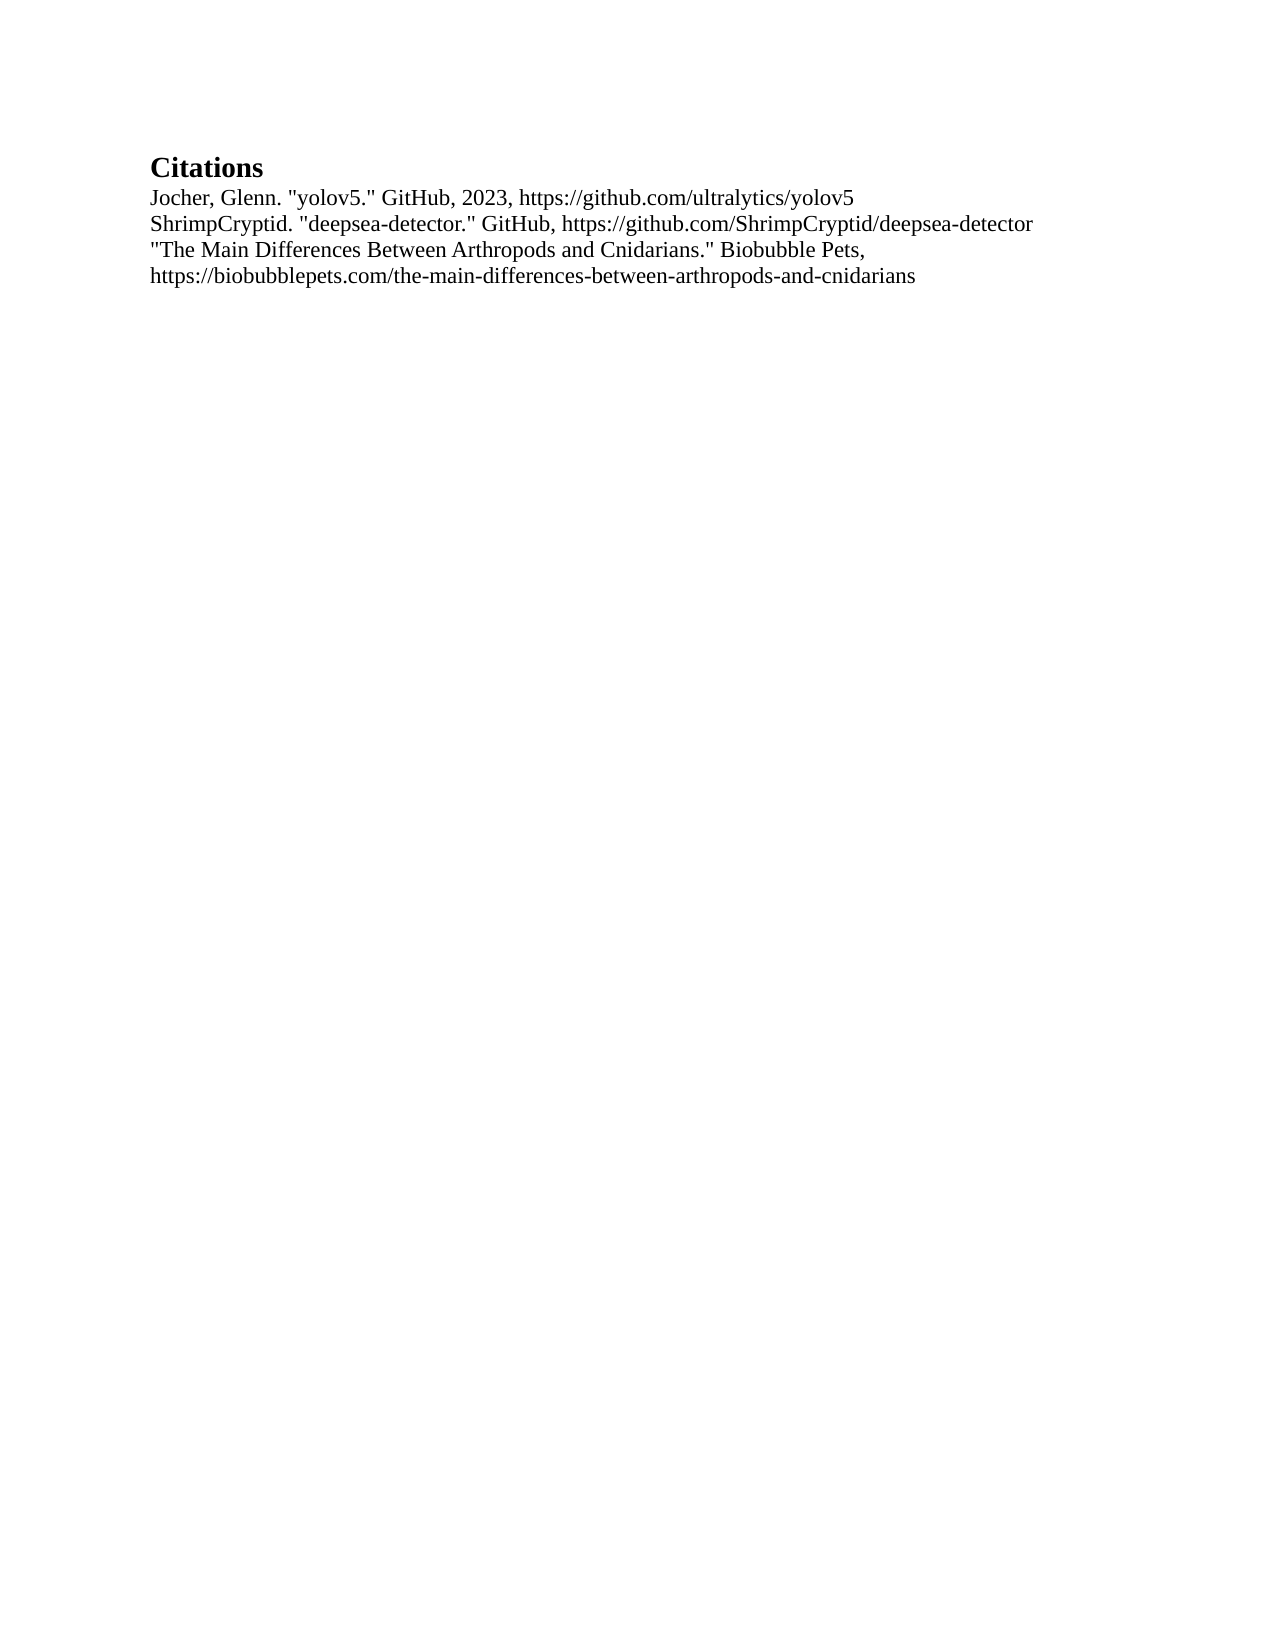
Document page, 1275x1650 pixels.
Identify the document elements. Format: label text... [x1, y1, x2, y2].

text Citations [150, 150, 1125, 183]
text "The Main Differences Between Arthropods and Cnidarians." Biobubble Pets, https://biobubblepets.com/the-main-differences-between-arthropods-and-cnidarians [150, 236, 1125, 289]
text Jocher, Glenn. "yolov5." GitHub, 2023, https://github.com/ultralytics/yolov5 [150, 183, 1125, 210]
text ShrimpCryptid. "deepsea-detector." GitHub, https://github.com/ShrimpCryptid/deepsea-detector [150, 210, 1125, 236]
